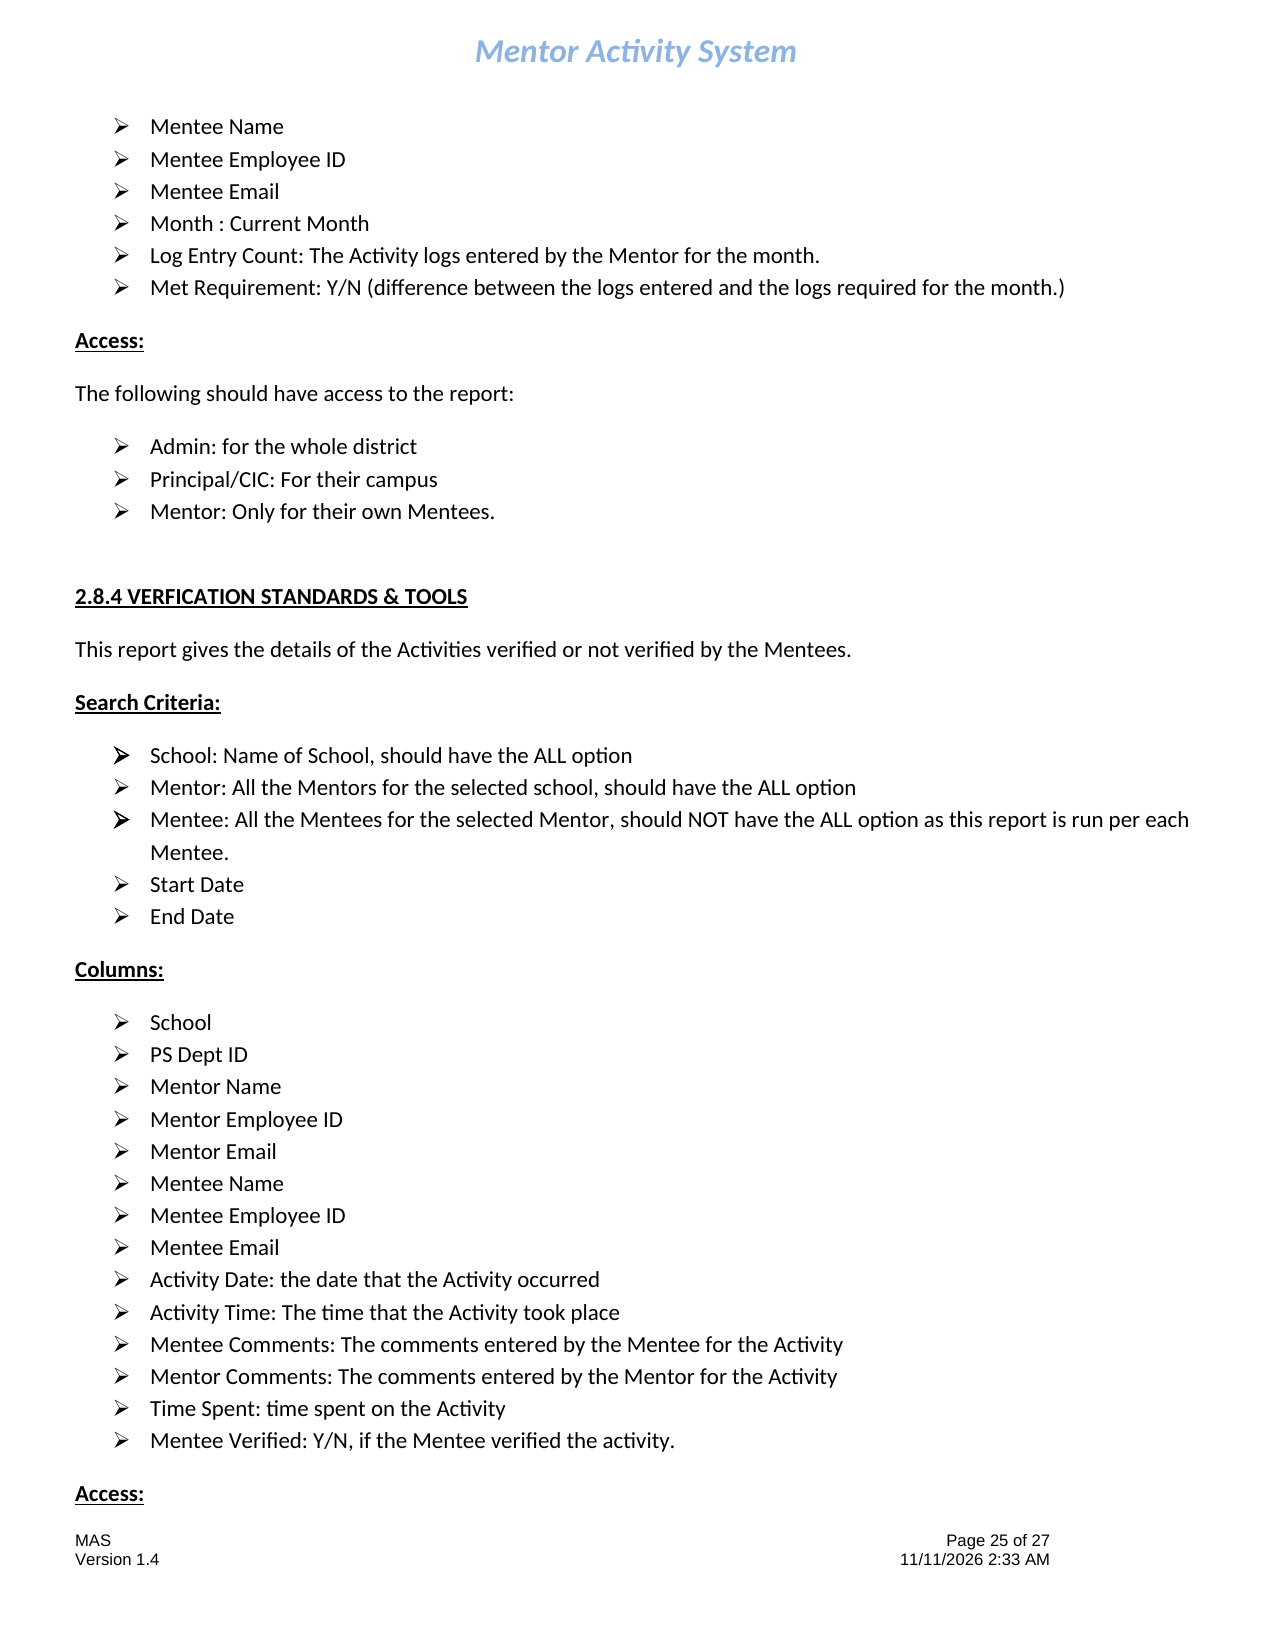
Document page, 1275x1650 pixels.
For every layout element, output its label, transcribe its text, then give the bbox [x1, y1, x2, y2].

list Mentee Verified: Y/N, if the Mentee verified the activity. [112, 1427, 1200, 1454]
list Met Requirement: Y/N (difference between the logs entered and the logs required for the month.) [112, 273, 1200, 301]
list End Date [112, 902, 1200, 930]
list Mentor Name [112, 1072, 1200, 1101]
list Mentee Employee ID [112, 145, 1200, 173]
list School: Name of School, should have the ALL option [112, 741, 1200, 769]
list Mentee Employee ID [112, 1201, 1200, 1229]
list Principal/CIC: For their campus [112, 465, 1200, 493]
list Start Date [112, 870, 1200, 898]
list Month : Current Month [112, 209, 1200, 237]
list Activity Date: the date that the Activity occurred [112, 1266, 1200, 1294]
list Mentee Comments: The comments entered by the Mentee for the Activity [112, 1330, 1200, 1358]
list Admin: for the whole district [112, 432, 1200, 461]
list Mentor Employee ID [112, 1105, 1200, 1133]
list Mentee Email [112, 1233, 1200, 1261]
list Time Spent: time spent on the Activity [112, 1394, 1200, 1422]
list Mentor: Only for their own Mentees. [112, 497, 1200, 525]
list Mentor Email [112, 1137, 1200, 1165]
text The following should have access to the report: [75, 379, 1200, 407]
list Mentee: All the Mentees for the selected Mentor, should NOT have the ALL option as this report is run per each Mentee. [112, 806, 1200, 866]
list Mentee Name [112, 112, 1200, 141]
text This report gives the details of the Activities verified or not verified by the Mentees. [75, 635, 1200, 663]
list Mentee Email [112, 177, 1200, 205]
text Access: [75, 326, 1200, 354]
text Search Criteria: [75, 688, 1200, 716]
list Mentee Name [112, 1169, 1200, 1197]
text Columns: [75, 955, 1200, 983]
text Access: [75, 1479, 1200, 1508]
list Activity Time: The time that the Activity took place [112, 1298, 1200, 1326]
text 2.8.4 VERFICATION STANDARDS & TOOLS [75, 582, 1200, 610]
list School [112, 1008, 1200, 1036]
list Mentor Comments: The comments entered by the Mentor for the Activity [112, 1362, 1200, 1390]
list PS Dept ID [112, 1040, 1200, 1068]
list Log Entry Count: The Activity logs entered by the Mentor for the month. [112, 241, 1200, 269]
list Mentor: All the Mentors for the selected school, should have the ALL option [112, 773, 1200, 801]
